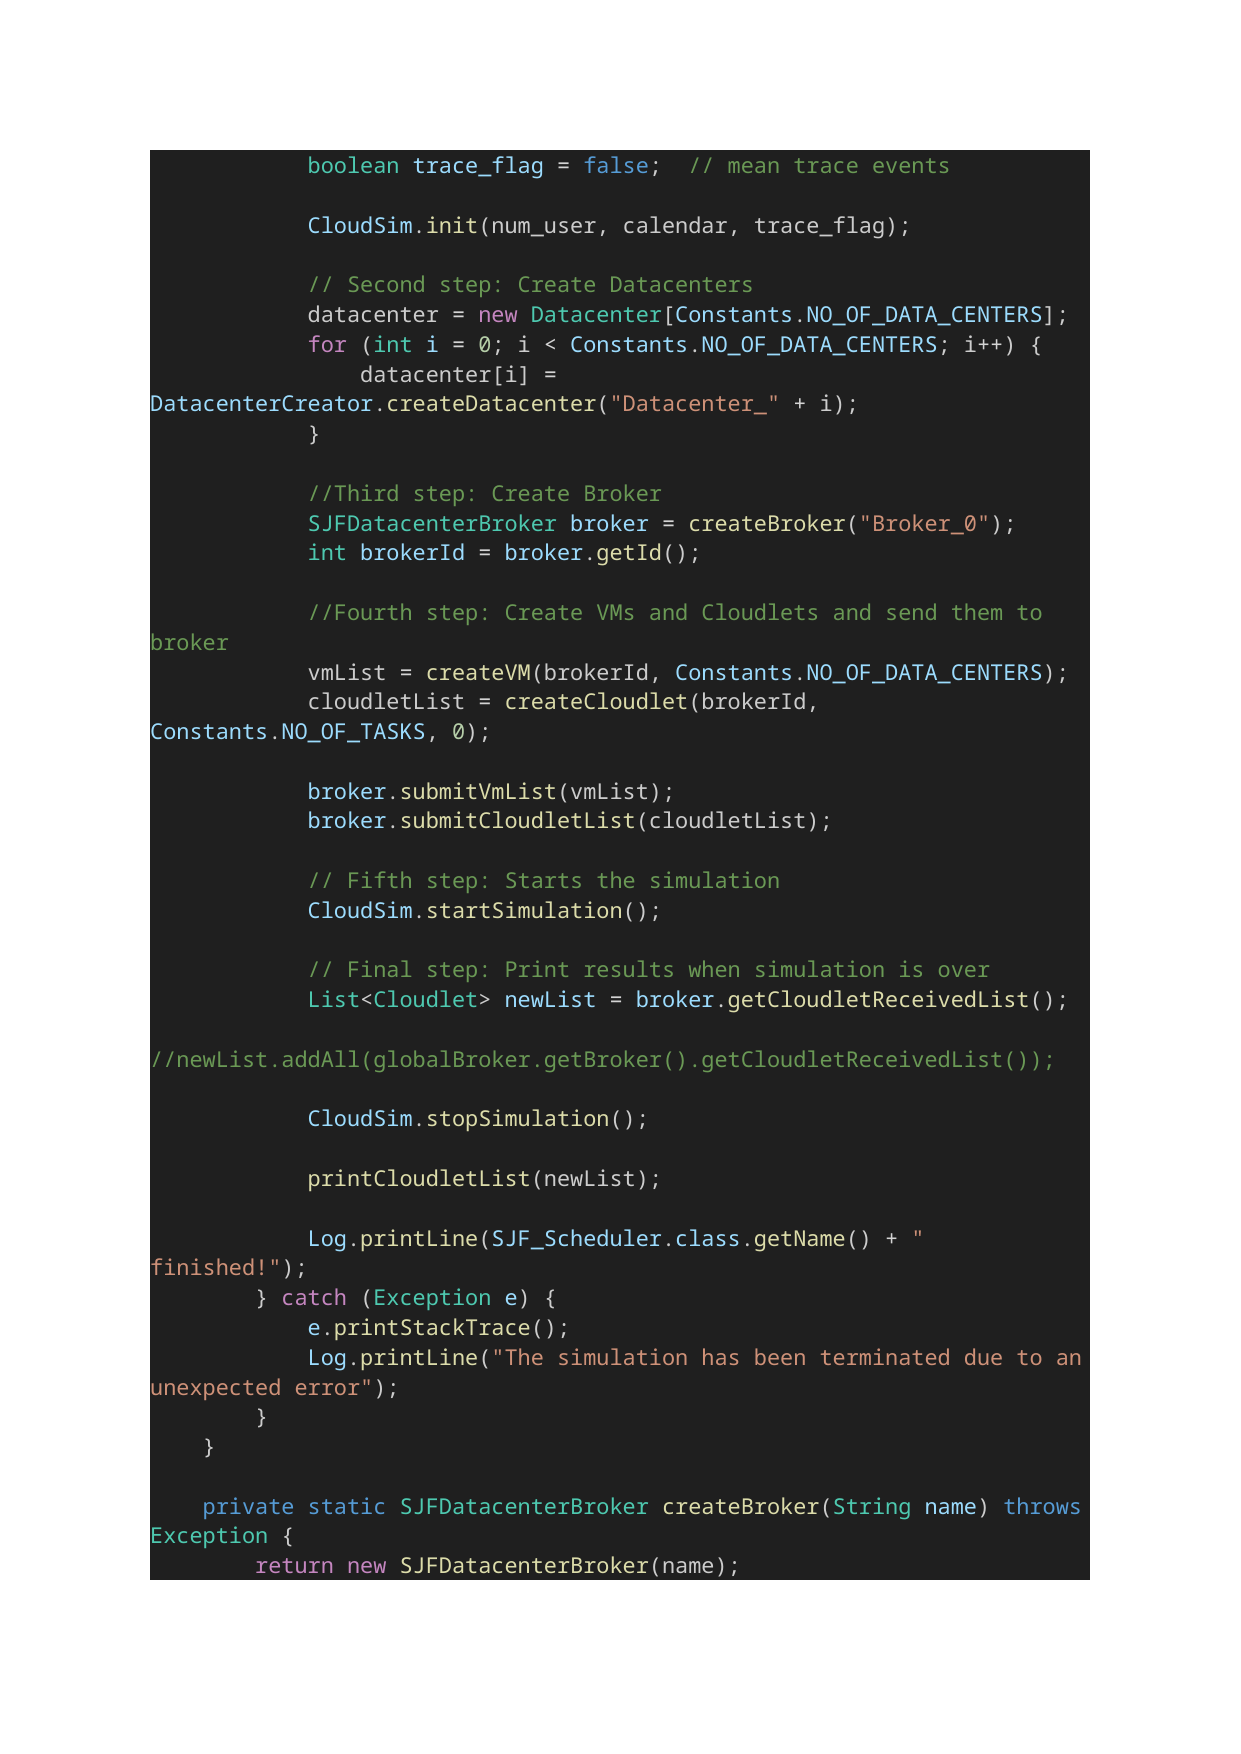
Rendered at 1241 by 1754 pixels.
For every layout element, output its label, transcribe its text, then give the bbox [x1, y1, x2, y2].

text return new SJFDatacenterBroker(name); [150, 1550, 1090, 1580]
text printCloudletList(newList); [150, 1163, 1090, 1193]
text broker.submitVmList(vmList); [150, 776, 1090, 805]
text SJFDatacenterBroker broker = createBroker("Broker_0"); [150, 507, 1090, 537]
text Log.printLine(SJF_Scheduler.class.getName() + " finished!"); [150, 1222, 1090, 1282]
text CloudSim.stopSimulation(); [150, 1103, 1090, 1133]
text } [150, 1401, 1090, 1431]
text int brokerId = broker.getId(); [150, 537, 1090, 567]
text for (int i = 0; i < Constants.NO_OF_DATA_CENTERS; i++) { [150, 329, 1090, 358]
text } [150, 1431, 1090, 1461]
text // Second step: Create Datacenters [150, 269, 1090, 299]
text private static SJFDatacenterBroker createBroker(String name) throws Exception { [150, 1491, 1090, 1550]
text broker.submitCloudletList(cloudletList); [150, 805, 1090, 835]
text } catch (Exception e) { [150, 1282, 1090, 1312]
text } [150, 418, 1090, 448]
text //newList.addAll(globalBroker.getBroker().getCloudletReceivedList()); [150, 1014, 1090, 1073]
text Log.printLine("The simulation has been terminated due to an unexpected error"); [150, 1342, 1090, 1401]
text // Final step: Print results when simulation is over [150, 954, 1090, 984]
text cloudletList = createCloudlet(brokerId, Constants.NO_OF_TASKS, 0); [150, 686, 1090, 746]
text // Fifth step: Starts the simulation [150, 865, 1090, 895]
text datacenter = new Datacenter[Constants.NO_OF_DATA_CENTERS]; [150, 299, 1090, 329]
text List<Cloudlet> newList = broker.getCloudletReceivedList(); [150, 984, 1090, 1014]
text vmList = createVM(brokerId, Constants.NO_OF_DATA_CENTERS); [150, 656, 1090, 686]
text boolean trace_flag = false; // mean trace events [150, 150, 1090, 180]
text CloudSim.init(num_user, calendar, trace_flag); [150, 209, 1090, 239]
text e.printStackTrace(); [150, 1312, 1090, 1342]
text CloudSim.startSimulation(); [150, 895, 1090, 924]
text //Fourth step: Create VMs and Cloudlets and send them to broker [150, 597, 1090, 656]
text //Third step: Create Broker [150, 478, 1090, 507]
text datacenter[i] = DatacenterCreator.createDatacenter("Datacenter_" + i); [150, 358, 1090, 418]
